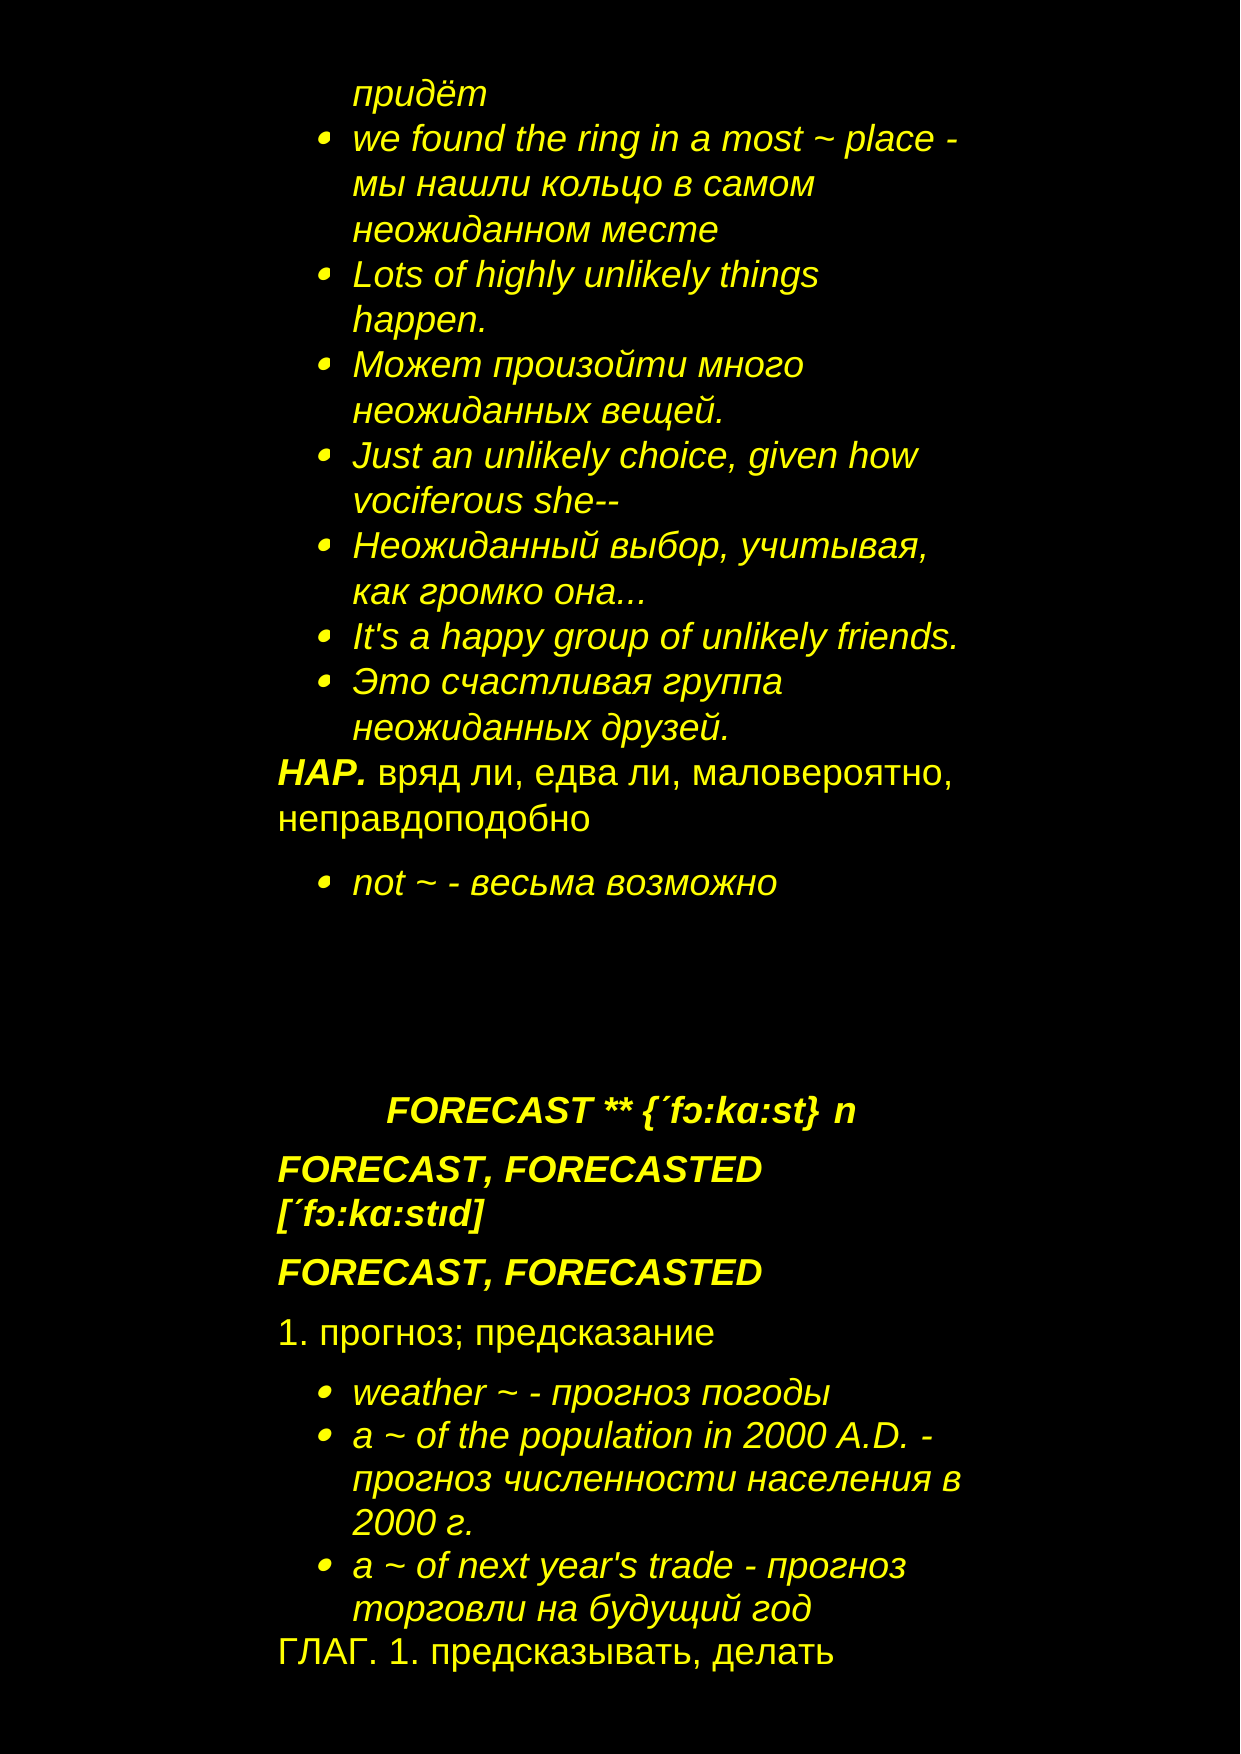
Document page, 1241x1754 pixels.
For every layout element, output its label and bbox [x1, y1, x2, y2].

table_header [270, 62, 976, 1681]
